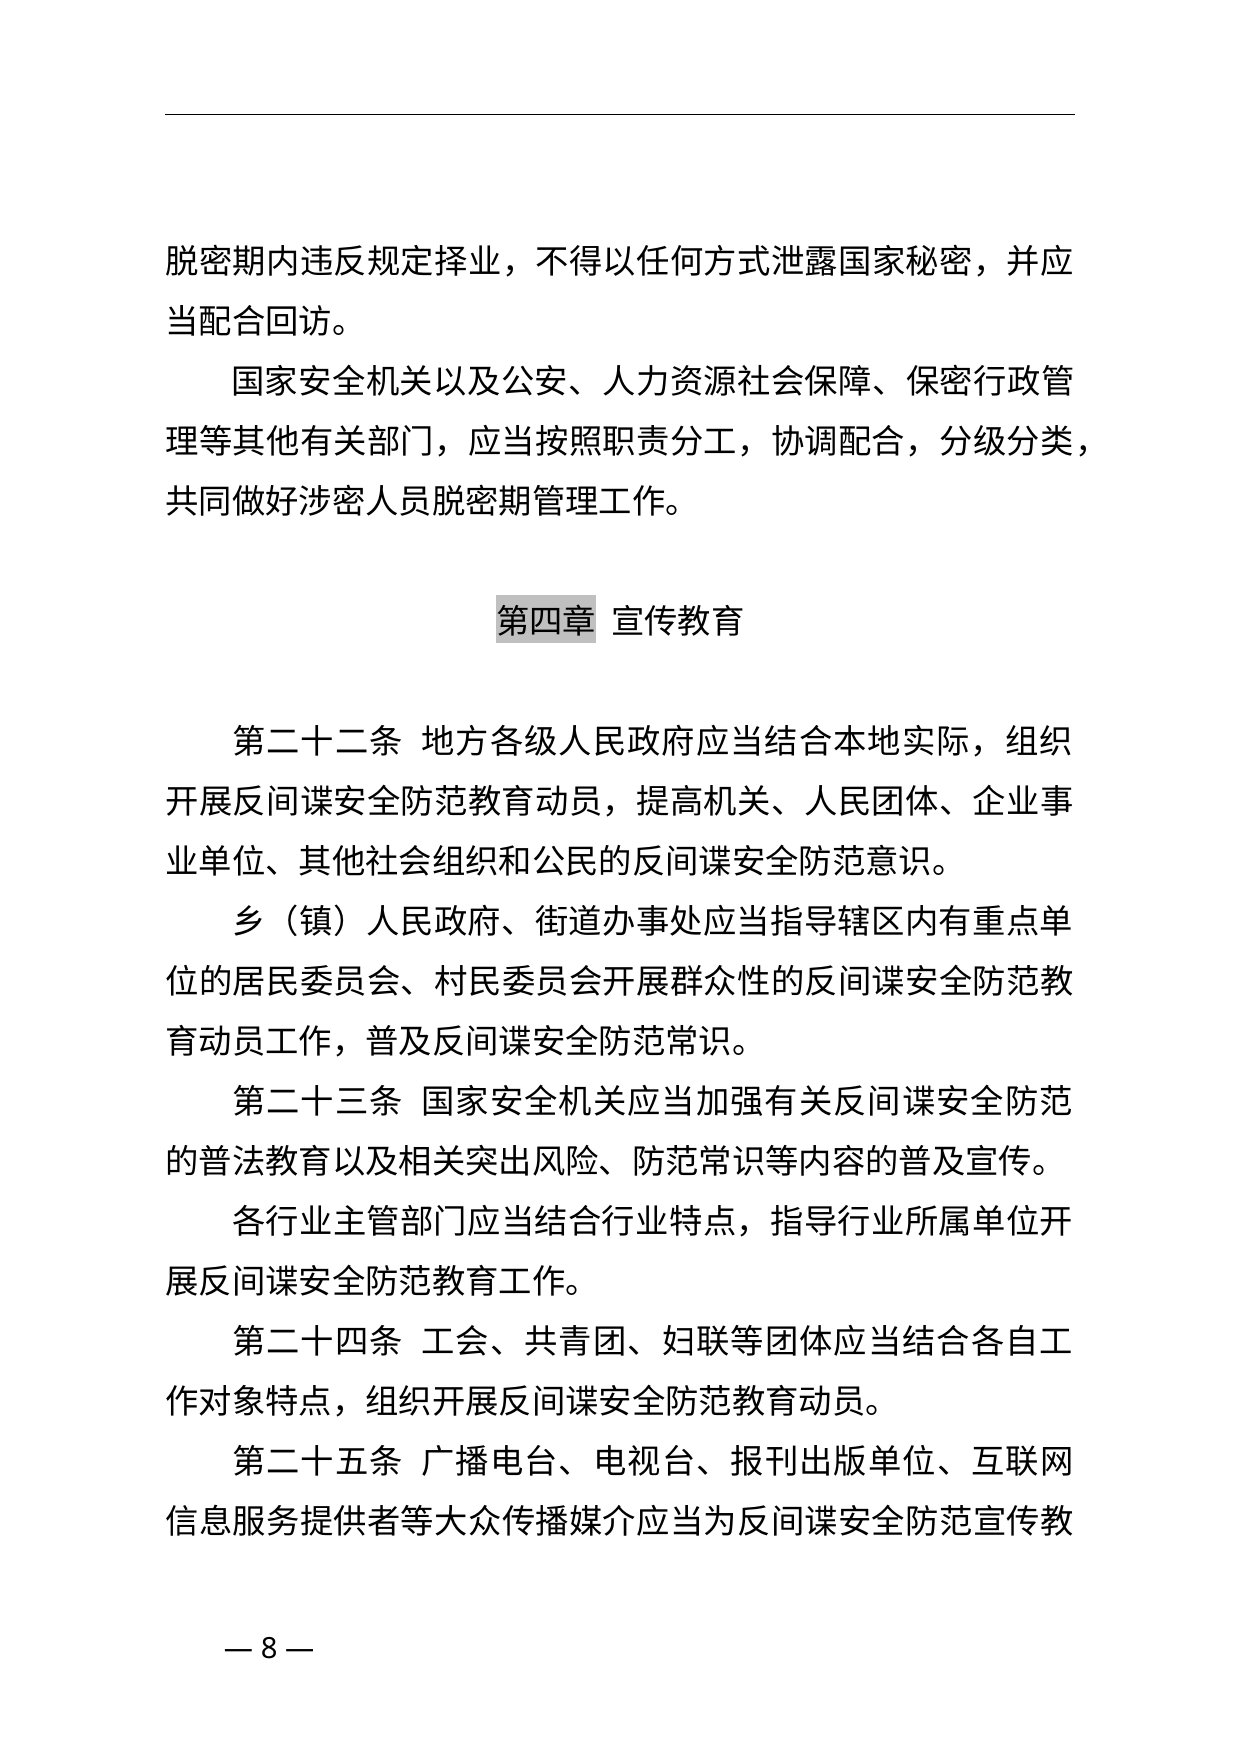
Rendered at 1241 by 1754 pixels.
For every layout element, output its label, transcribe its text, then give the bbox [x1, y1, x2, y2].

text 第二十四条 工会、共青团、妇联等团体应当结合各自工作对象特点，组织开展反间谍安全防范教育动员。 [165, 1306, 1075, 1426]
text 各行业主管部门应当结合行业特点，指导行业所属单位开展反间谍安全防范教育工作。 [165, 1186, 1075, 1306]
text 第二十三条 国家安全机关应当加强有关反间谍安全防范的普法教育以及相关突出风险、防范常识等内容的普及宣传。 [165, 1066, 1075, 1186]
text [165, 1426, 1075, 1546]
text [165, 226, 1075, 346]
text 第四章 宣传教育 [165, 586, 1075, 646]
text 第二十二条 地方各级人民政府应当结合本地实际，组织开展反间谍安全防范教育动员，提高机关、人民团体、企业事业单位、其他社会组织和公民的反间谍安全防范意识。 [165, 706, 1075, 886]
text 乡（镇）人民政府、街道办事处应当指导辖区内有重点单位的居民委员会、村民委员会开展群众性的反间谍安全防范教育动员工作，普及反间谍安全防范常识。 [165, 886, 1075, 1066]
text 国家安全机关以及公安、人力资源社会保障、保密行政管理等其他有关部门，应当按照职责分工，协调配合，分级分类，共同做好涉密人员脱密期管理工作。 [165, 346, 1075, 526]
